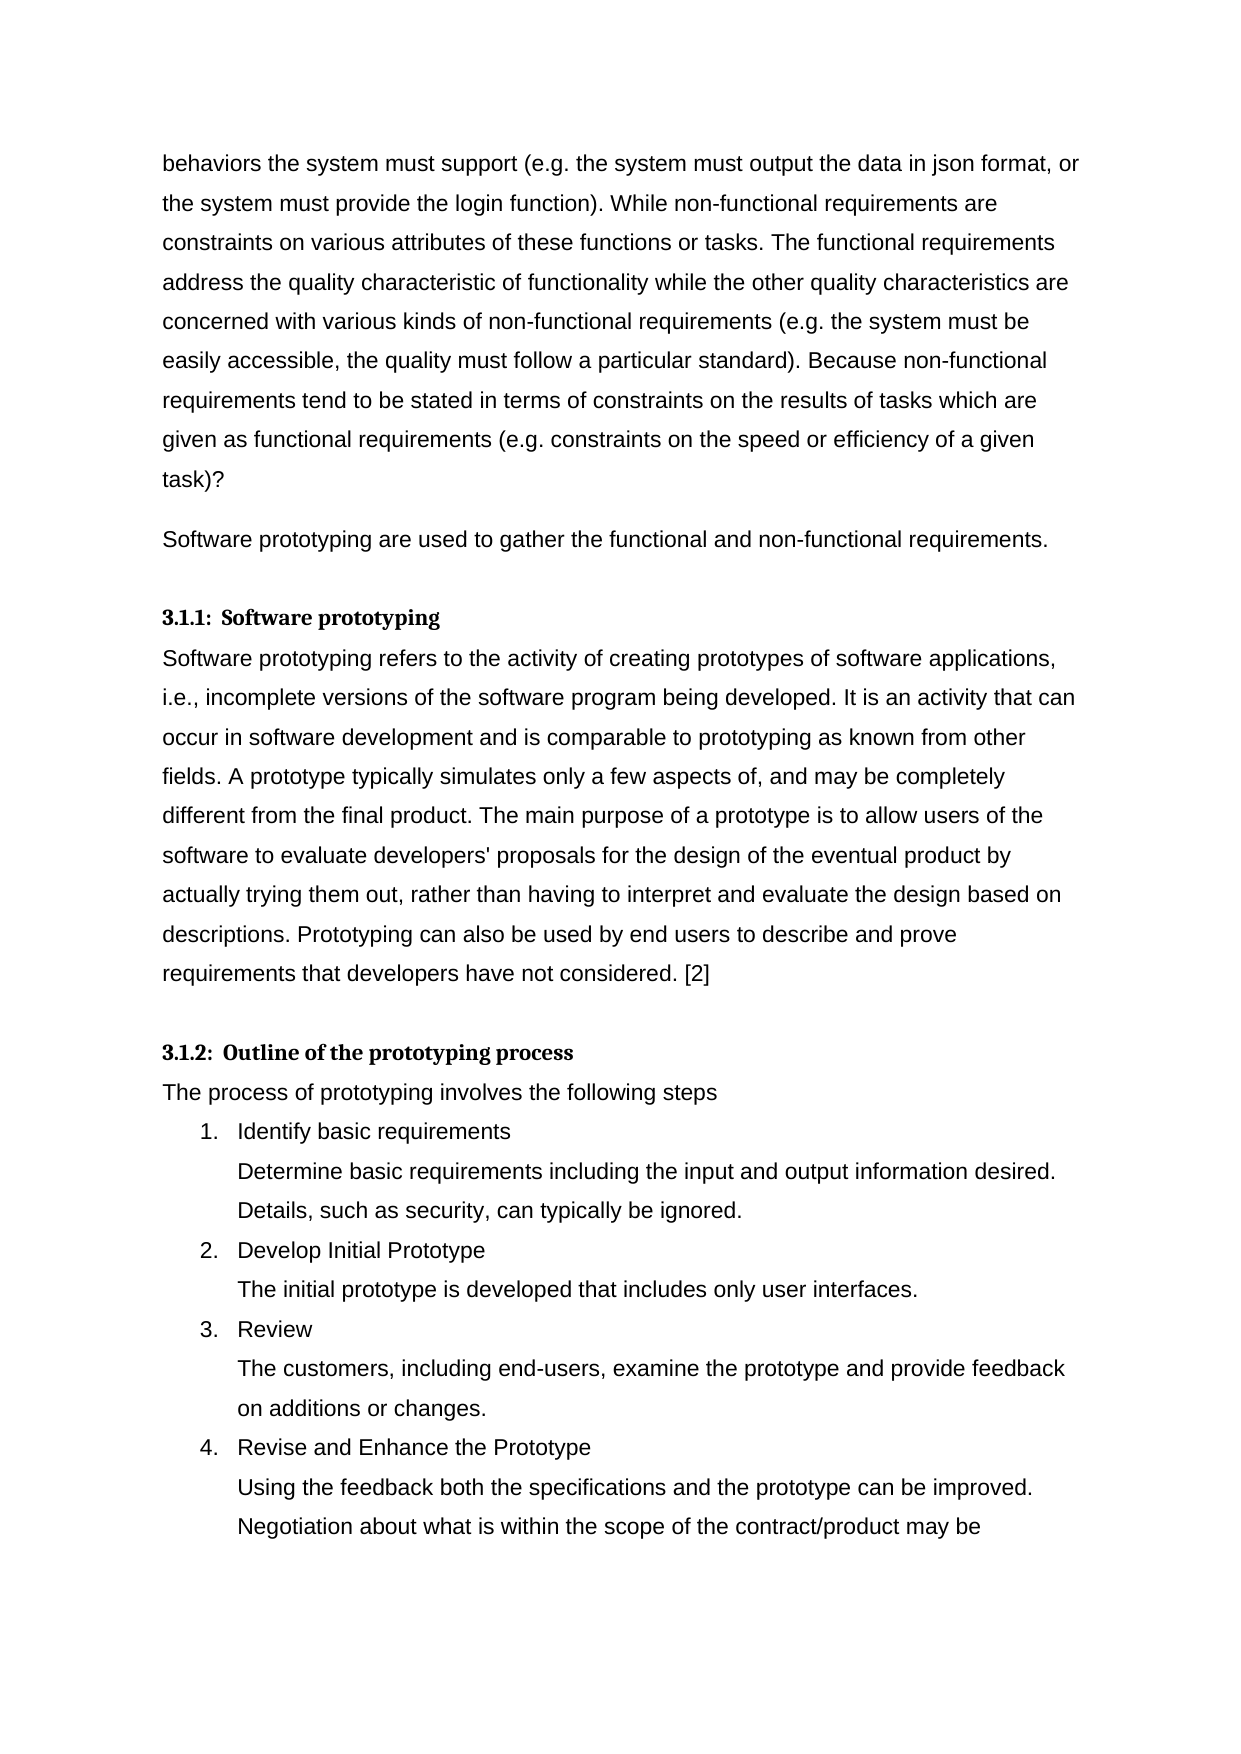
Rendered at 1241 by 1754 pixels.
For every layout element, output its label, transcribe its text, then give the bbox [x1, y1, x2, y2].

text Software prototyping refers to the activity of creating prototypes of software applications, i.e., incomplete versions of the software program being developed. It is an activity that can occur in software development and is comparable to prototyping as known from other fields. A prototype typically simulates only a few aspects of, and may be completely different from the final product. The main purpose of a prototype is to allow users of the software to evaluate developers' proposals for the design of the eventual product by actually trying them out, rather than having to interpret and evaluate the design based on descriptions. Prototyping can also be used by end users to describe and prove requirements that developers have not considered. [162, 644, 1089, 987]
list Identify basic requirements [199, 1118, 1089, 1145]
list Develop Initial Prototype [199, 1237, 1089, 1263]
text The initial prototype is developed that includes only user interfaces. [237, 1276, 1089, 1303]
text The process of prototyping involves the following steps [162, 1079, 1089, 1105]
text Determine basic requirements including the input and output information desired. Details, such as security, can typically be ignored. [237, 1158, 1089, 1224]
subtitle 3.1.1: Software prototyping [162, 605, 1089, 631]
text The customers, including end-users, examine the prototype and provide feedback on additions or changes. [237, 1355, 1089, 1421]
list Revise and Enhance the Prototype [199, 1434, 1089, 1461]
text Software prototyping are used to gather the functional and non-functional requirements. [162, 526, 1089, 552]
subtitle 3.1.2: Outline of the prototyping process [162, 1039, 1089, 1066]
list Review [199, 1316, 1089, 1342]
